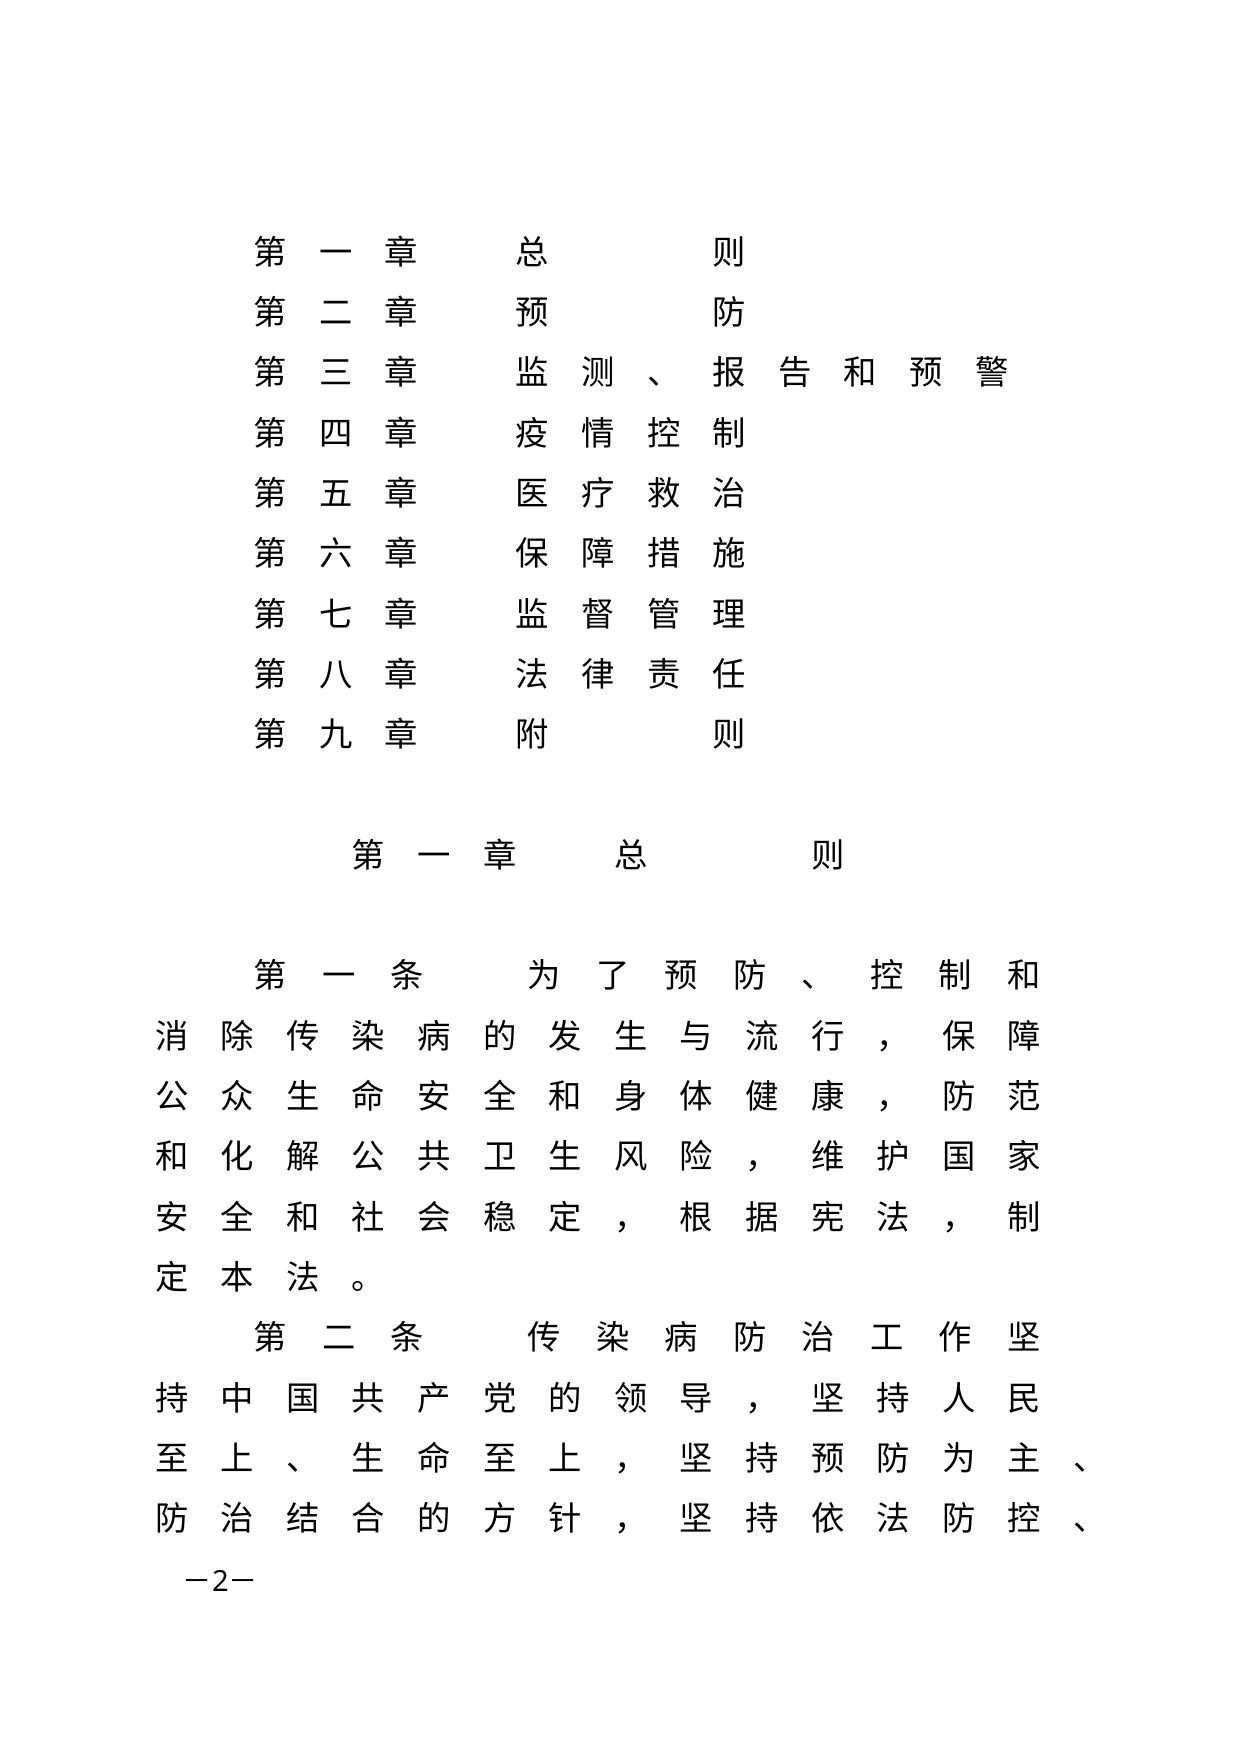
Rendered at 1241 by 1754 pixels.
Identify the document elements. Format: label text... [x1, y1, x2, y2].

text 第九章 附 则 [221, 702, 1073, 762]
text 第二条 传染病防治工作坚持中国共产党的领导，坚持人民至上、生命至上，坚持预防为主、防治结合的方针，坚持依法防控、科学防控的原则。 [155, 1305, 1073, 1546]
text 第八章 法律责任 [221, 642, 1073, 702]
text 第三章 监测、报告和预警 [221, 340, 1073, 400]
text 第一章 总 则 [155, 823, 1073, 883]
text 第五章 医疗救治 [221, 461, 1073, 521]
text 第四章 疫情控制 [221, 400, 1073, 461]
text 第二章 预 防 [221, 280, 1073, 340]
text 第六章 保障措施 [221, 521, 1073, 581]
text 第一条 为了预防、控制和消除传染病的发生与流行，保障公众生命安全和身体健康，防范和化解公共卫生风险，维护国家安全和社会稳定，根据宪法，制定本法。 [155, 943, 1073, 1305]
text 第七章 监督管理 [221, 581, 1073, 642]
text 第一章 总 则 [221, 219, 1073, 280]
